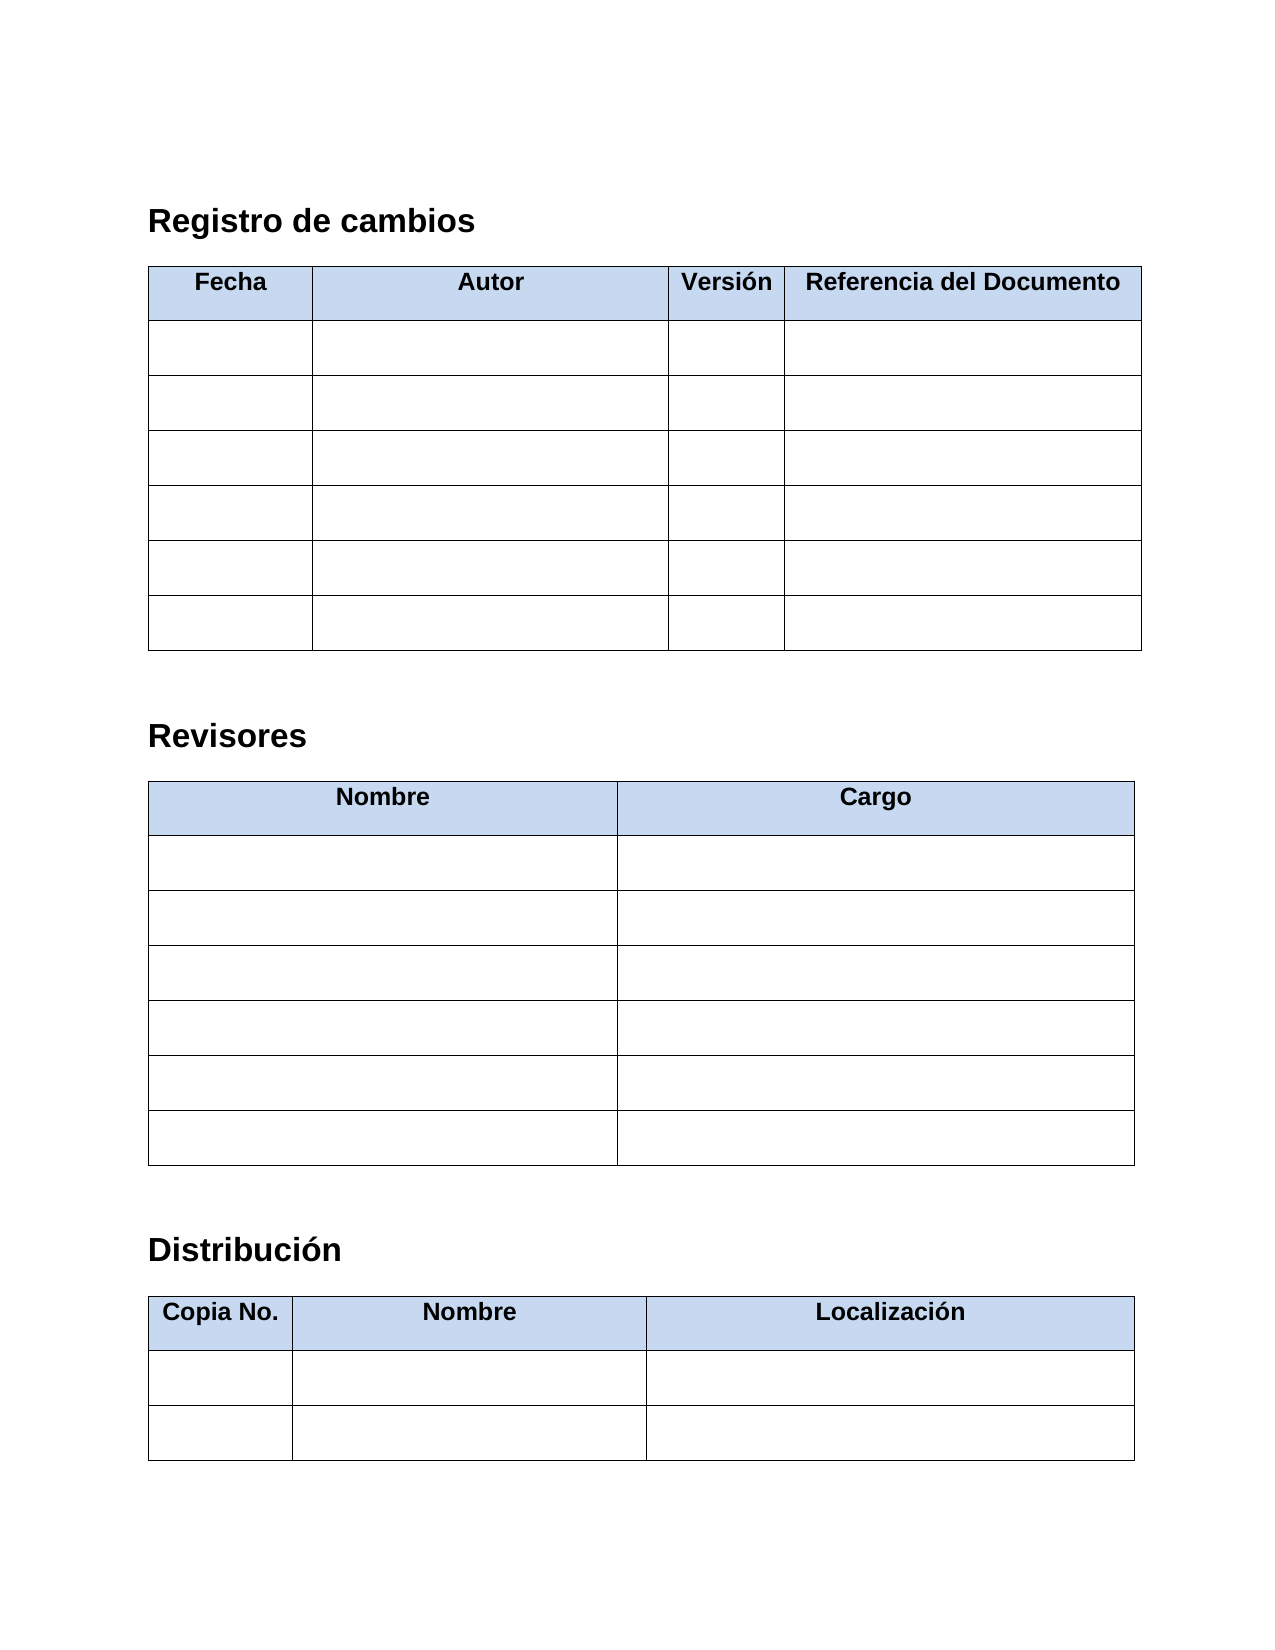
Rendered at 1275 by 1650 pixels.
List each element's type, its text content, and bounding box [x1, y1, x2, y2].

table_cell [669, 321, 784, 375]
table_cell [149, 596, 312, 649]
table_cell [669, 376, 784, 430]
table_cell [149, 321, 312, 375]
table_cell [149, 541, 312, 595]
table_cell [618, 1056, 1134, 1109]
table_cell [618, 1111, 1134, 1164]
table_cell [149, 1001, 617, 1055]
table_cell [647, 1351, 1134, 1405]
text Revisores [148, 716, 1122, 754]
table_cell [785, 541, 1141, 595]
table_header Referencia del Documento [785, 267, 1141, 320]
table_header Copia No. [149, 1297, 292, 1350]
table_cell [785, 376, 1141, 430]
table_cell [149, 891, 617, 945]
table_header Versión [669, 267, 784, 320]
table_cell [293, 1351, 646, 1405]
table_header Autor [313, 267, 668, 320]
text Registro de cambios [148, 201, 1122, 239]
table_cell [149, 376, 312, 430]
table_cell [669, 431, 784, 485]
table_cell [313, 486, 668, 540]
table_cell [149, 1111, 617, 1164]
text Distribución [148, 1231, 1122, 1269]
table_cell [149, 836, 617, 890]
table_cell [785, 431, 1141, 485]
table_cell [618, 891, 1134, 945]
table_cell [669, 486, 784, 540]
table_cell [149, 1351, 292, 1405]
table_cell [785, 596, 1141, 649]
table_cell [669, 541, 784, 595]
table_header Cargo [618, 782, 1134, 835]
table_cell [313, 431, 668, 485]
table_header Nombre [149, 782, 617, 835]
table_cell [313, 541, 668, 595]
table_cell [149, 486, 312, 540]
table_header Nombre [293, 1297, 646, 1350]
table_cell [149, 1056, 617, 1109]
table_cell [313, 596, 668, 649]
table_cell [618, 946, 1134, 1000]
table_cell [647, 1406, 1134, 1460]
table_cell [293, 1406, 646, 1460]
table_cell [313, 321, 668, 375]
table_cell [618, 1001, 1134, 1055]
table_cell [669, 596, 784, 649]
table_header Localización [647, 1297, 1134, 1350]
table_cell [785, 486, 1141, 540]
table_cell [149, 431, 312, 485]
table_cell [149, 946, 617, 1000]
table_cell [149, 1406, 292, 1460]
table_header Fecha [149, 267, 312, 320]
table_cell [785, 321, 1141, 375]
table_cell [313, 376, 668, 430]
table_cell [618, 836, 1134, 890]
